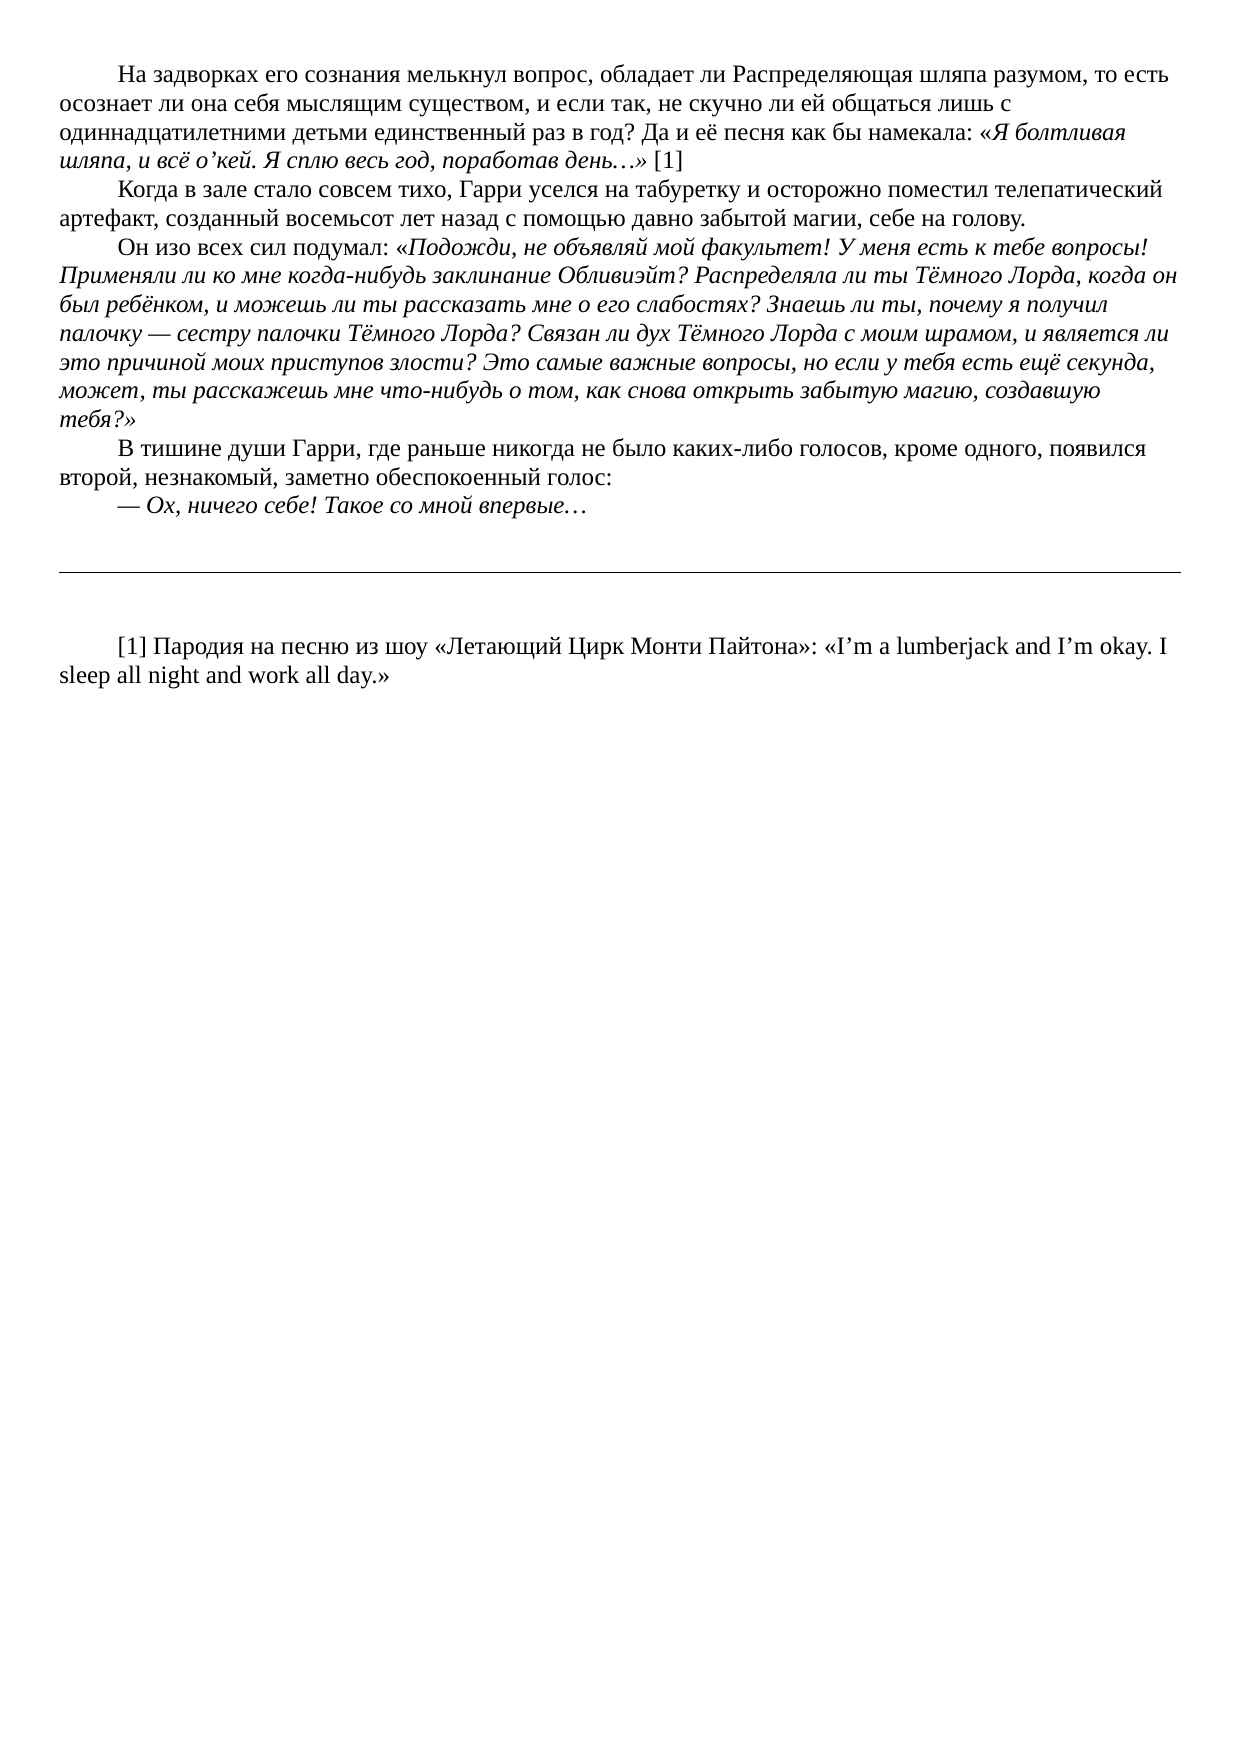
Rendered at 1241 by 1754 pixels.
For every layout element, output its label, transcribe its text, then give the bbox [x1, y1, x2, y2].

text В тишине души Гарри, где раньше никогда не было каких-либо голосов, кроме одного, появился второй, незнакомый, заметно обеспокоенный голос: [59, 433, 1181, 490]
text — Ох, ничего себе! Такое со мной впервые… [59, 490, 1181, 519]
text [1] Пародия на песню из шоу «Летающий Цирк Монти Пайтона»: «I’m a lumberjack and I’m okay. I sleep all night and work all day.» [59, 631, 1181, 689]
